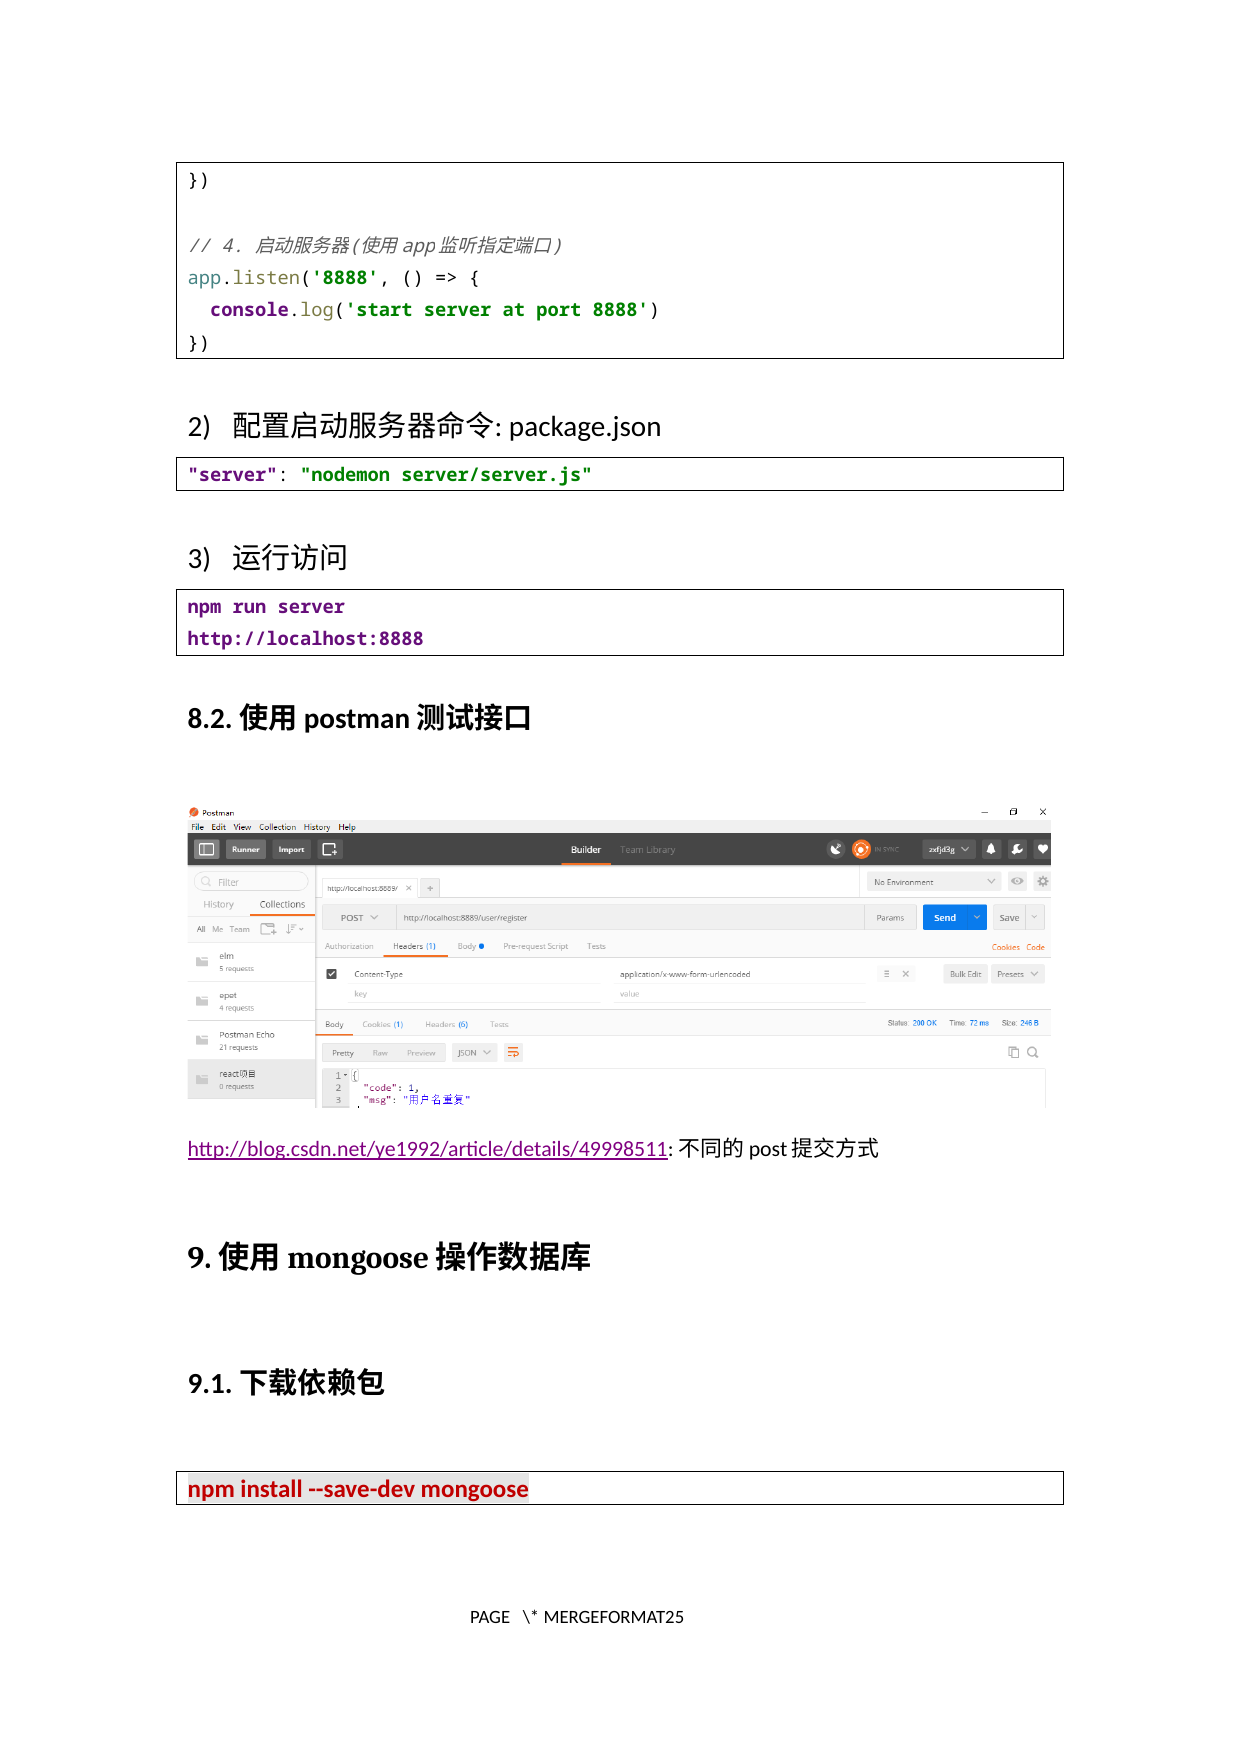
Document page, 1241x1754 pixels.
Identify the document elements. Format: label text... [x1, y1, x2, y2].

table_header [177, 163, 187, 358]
table_header npm install --save-dev mongoose [177, 1472, 1063, 1504]
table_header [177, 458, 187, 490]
subtitle 使用mongoose操作数据库 [187, 1223, 1053, 1288]
list 运行访问 [187, 524, 1053, 589]
subtitle 9.1. 下载依赖包 [187, 1348, 1053, 1413]
list 配置启动服务器命令: package.json [187, 392, 1053, 457]
list http://blog.csdn.net/ye1992/article/details/49998511: 不同的post提交方式 [187, 1131, 1053, 1163]
subtitle 8.2. 使用postman测试接口 [187, 683, 1053, 748]
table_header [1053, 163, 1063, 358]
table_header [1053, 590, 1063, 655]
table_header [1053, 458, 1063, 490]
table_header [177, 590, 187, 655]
picture [187, 805, 1051, 1108]
